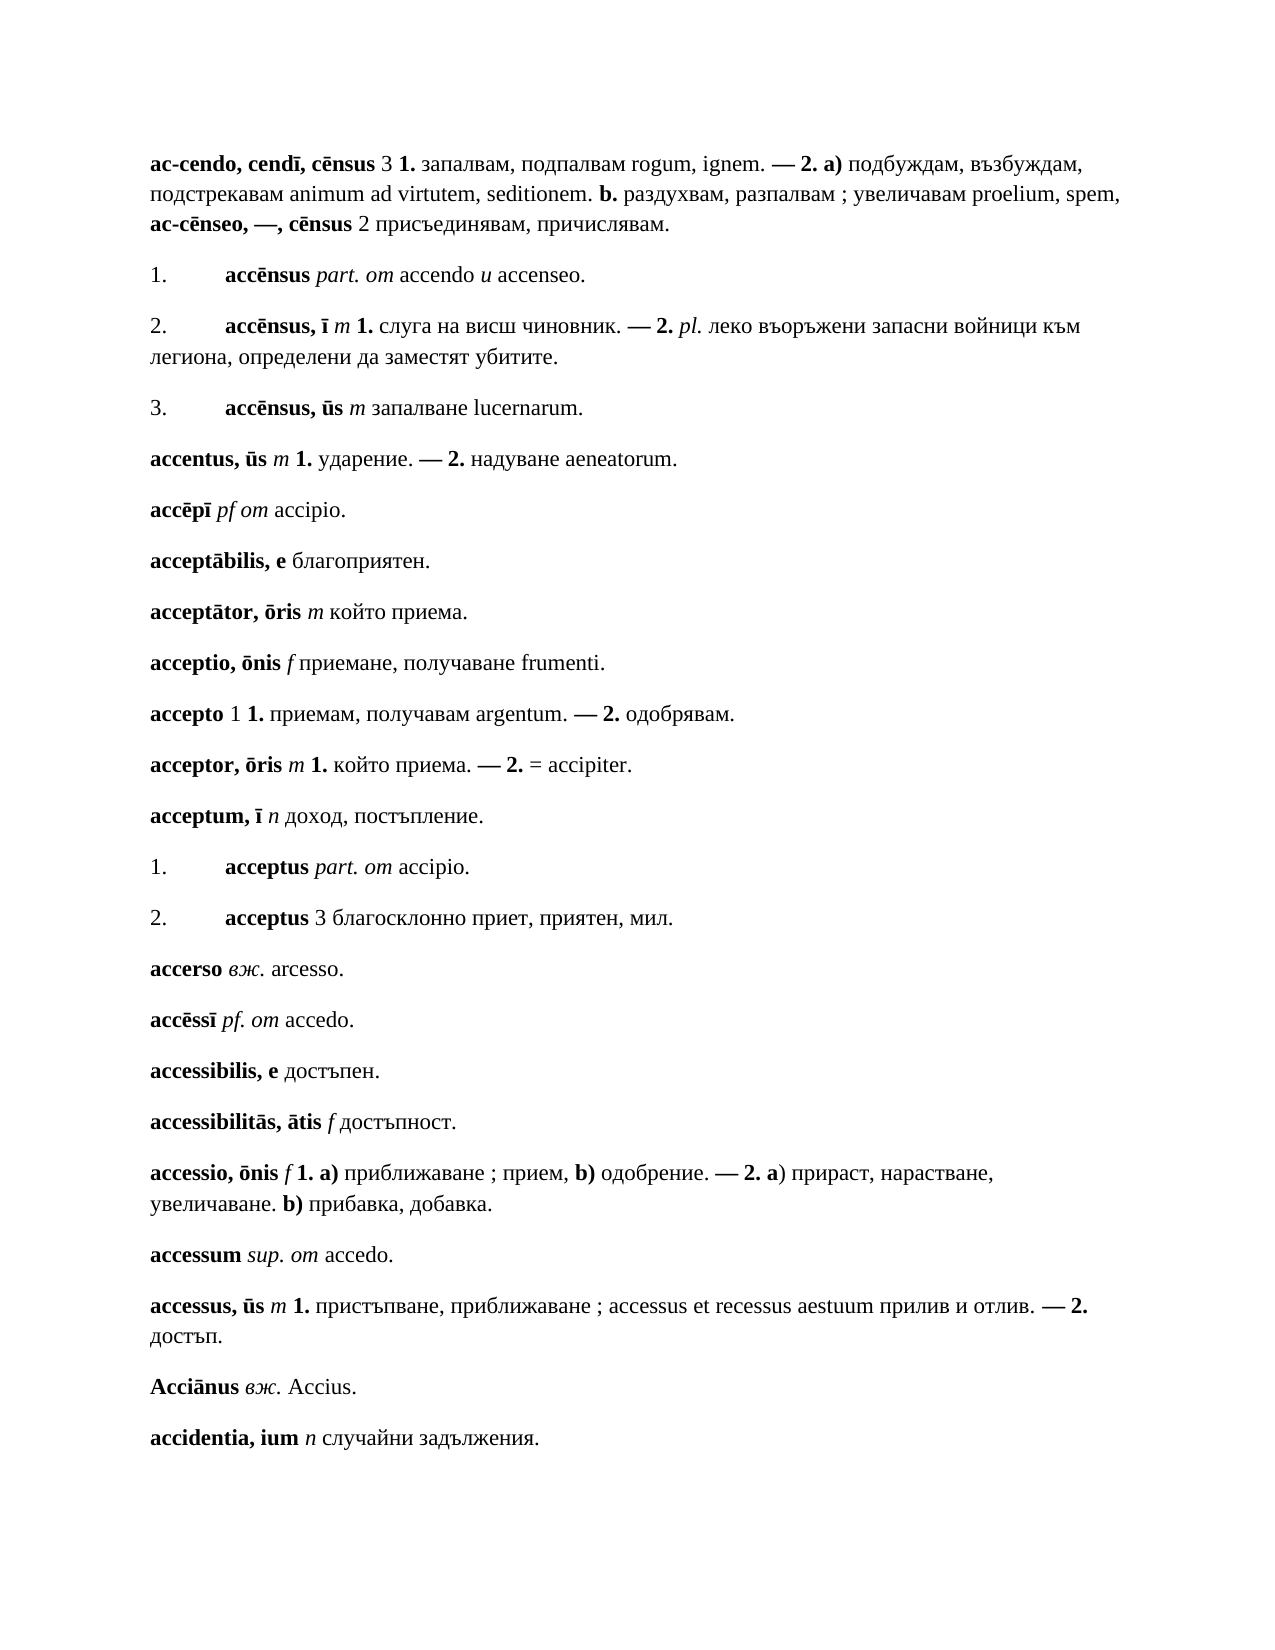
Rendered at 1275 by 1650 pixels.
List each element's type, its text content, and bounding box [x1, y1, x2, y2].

text acceptābilis, е благоприятен. [150, 547, 1125, 573]
text accessibilitās, ātis f достъпност. [150, 1108, 1125, 1135]
text acceptum, ī n доход, постъпление. [150, 802, 1125, 828]
text acceptor, ōris m 1. който приема. — 2. = accipiter. [150, 751, 1125, 777]
text ac-cendo, cendī, cēnsus 3 1. запалвам, подпалвам rogum, ignem. — 2. а) подбуждам, възбуждам, подстрекавам animum ad virtutem, seditionem. b. раздухвам, разпалвам ; увеличавам proelium, spem, ac-cēnseo, —, cēnsus 2 присъединявам, причислявам. [150, 150, 1125, 237]
text accēssī pf. oт accedo. [150, 1006, 1125, 1033]
text accessus, ūs m 1. пристъпване, приближаване ; accessus et recessus aestuum прилив и отлив. — 2. достъп. [150, 1292, 1125, 1348]
text accerso вж. arcesso. [150, 955, 1125, 982]
text accepto 1 1. приемам, получавам argentum. — 2. одобрявам. [150, 700, 1125, 726]
text 1. accēnsus part. oт accendo и accenseo. [150, 261, 1125, 288]
text accidentia, ium n случайни задължения. [150, 1424, 1125, 1450]
text 1. acceptus part. om accipio. [150, 853, 1125, 879]
text accessio, ōnis f 1. а) приближаване ; прием, b) одобрение. — 2. а) прираст, нарастване, увеличаване. b) прибавка, добавка. [150, 1159, 1125, 1216]
text acceptātor, ōris m който приема. [150, 598, 1125, 624]
text acceptio, ōnis f приемане, получаване frumenti. [150, 649, 1125, 675]
text 2. accēnsus, ī m 1. слуга на висш чиновник. — 2. pl. леко въоръжени запасни войници към легиона, определени да заместят убитите. [150, 312, 1125, 369]
text 3. accēnsus, ūs m запалване lucernarum. [150, 394, 1125, 420]
text 2. acceptus 3 благосклонно приет, приятен, мил. [150, 904, 1125, 931]
text accentus, ūs m 1. ударение. — 2. надуване aeneatorum. [150, 445, 1125, 471]
text accessibilis, е достъпен. [150, 1057, 1125, 1084]
text Acciānus вж. Accius. [150, 1373, 1125, 1399]
text accēpī pf om accipio. [150, 496, 1125, 522]
text accessum sup. от accedo. [150, 1241, 1125, 1267]
